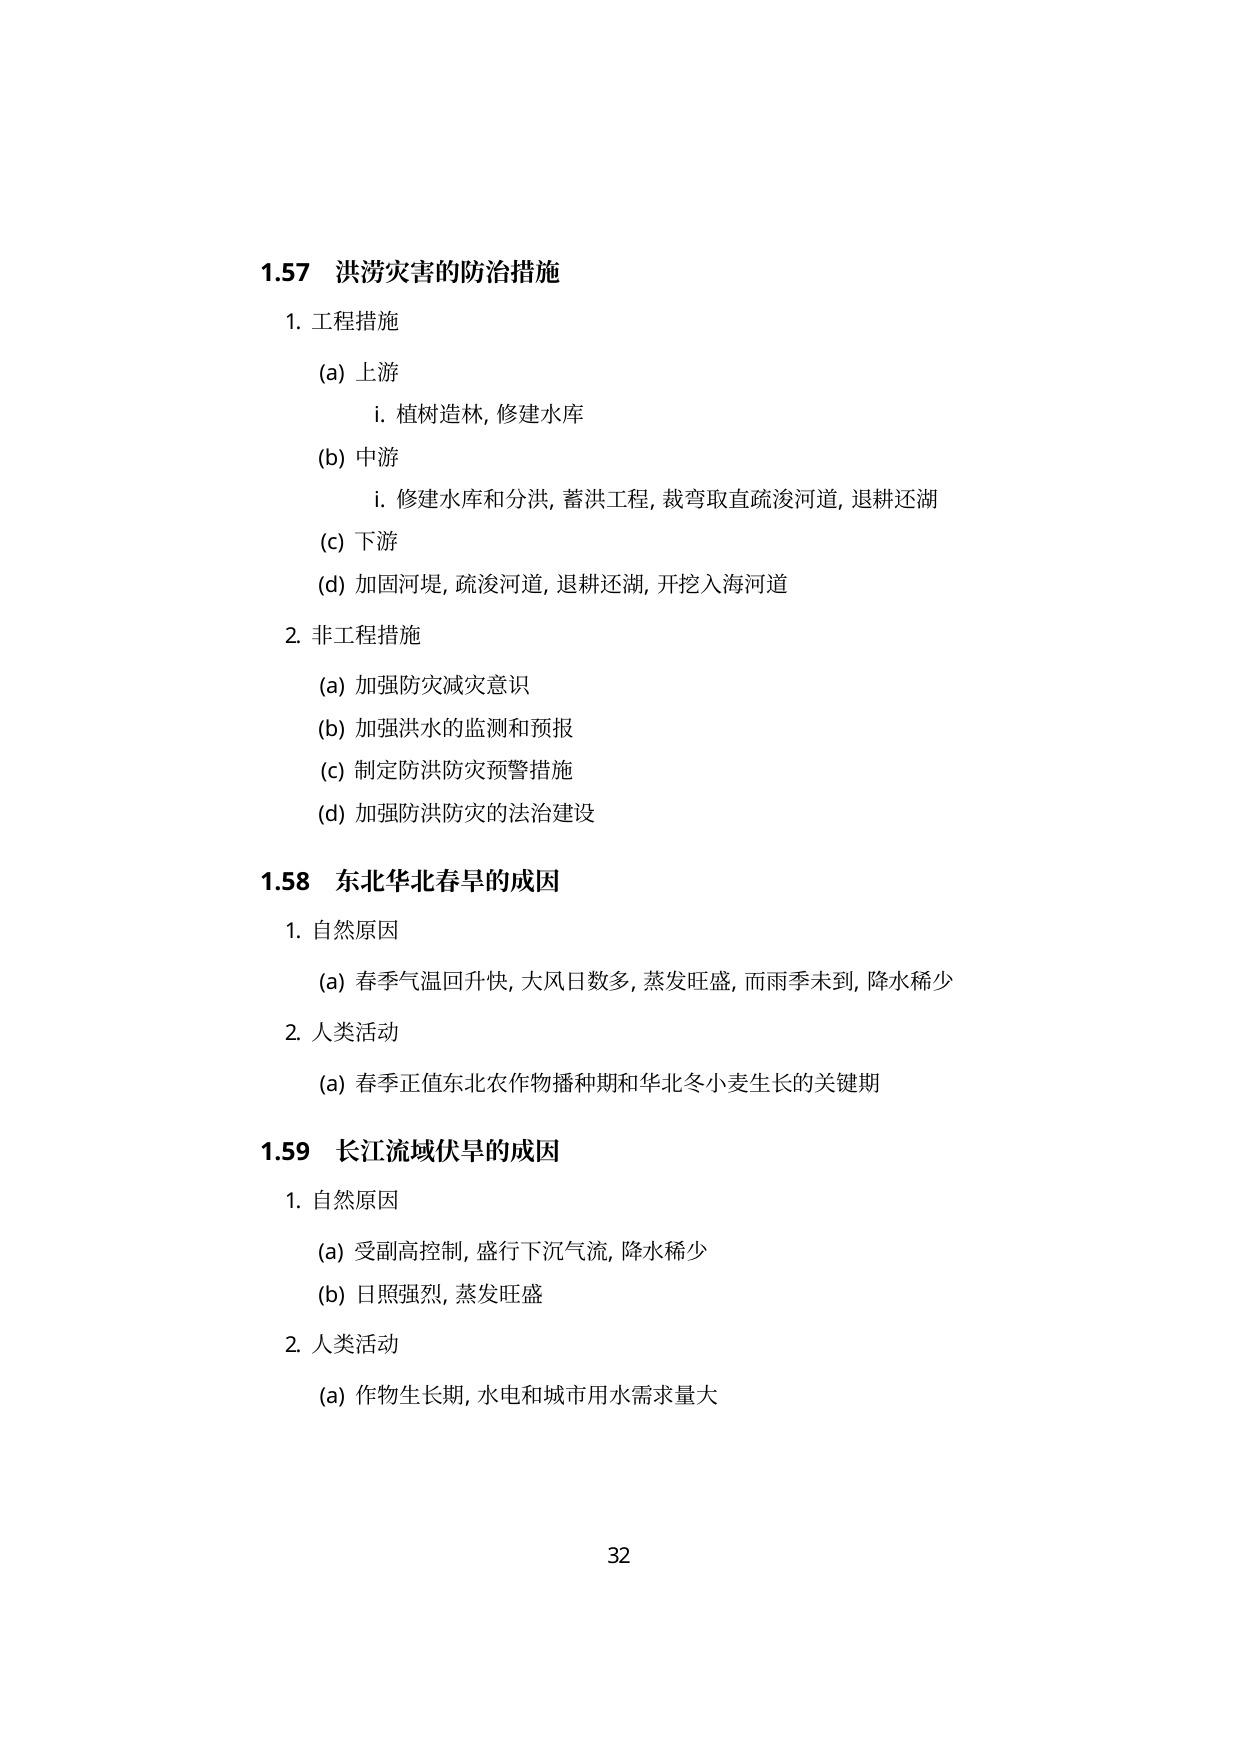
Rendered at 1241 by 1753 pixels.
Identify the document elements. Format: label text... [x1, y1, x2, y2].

text i. 植树造林, 修建水库 [374, 398, 964, 429]
text (a) 加强防灾减灾意识 [319, 669, 558, 700]
text . 非工程措施 [295, 618, 446, 649]
text . 人类活动 [295, 1328, 424, 1359]
text 2 [618, 1539, 654, 1570]
text 1 [260, 253, 274, 288]
text .57 洪涝灾害的防治措施 [274, 253, 585, 288]
text 1 [260, 1132, 274, 1168]
text (a) 上游 [319, 355, 426, 386]
text . 自然原因 [295, 914, 424, 945]
text (c) 制定防洪防灾预警措施 [321, 754, 623, 785]
text (a) 作物生长期, 水电和城市用水需求量大 [319, 1379, 746, 1410]
text .59 长江流域伏旱的成因 [274, 1132, 585, 1168]
text (c) 下游 [320, 525, 426, 556]
text (b) 日照强烈, 蒸发旺盛 [318, 1277, 737, 1308]
text . 工程措施 [295, 304, 426, 336]
text (a) 受副高控制, 盛行下沉气流, 降水稀少 [318, 1235, 737, 1266]
text (a) 春季正值东北农作物播种期和华北冬小麦生长的关键期 [319, 1066, 908, 1097]
text . 自然原因 [295, 1184, 424, 1215]
text i. 修建水库和分洪, 蓄洪工程, 裁弯取直疏浚河道, 退耕还湖 [374, 483, 964, 514]
text (d) 加强防洪防灾的法治建设 [318, 796, 623, 827]
text 1 [260, 862, 274, 898]
text 2 [284, 1016, 320, 1047]
text (a) 春季气温回升快, 大风日数多, 蒸发旺盛, 而雨季未到, 降水稀少 [319, 965, 983, 996]
text . 人类活动 [320, 1016, 983, 1047]
text .58 东北华北春旱的成因 [274, 862, 585, 898]
text (b) 中游 [318, 440, 964, 471]
text (b) 加强洪水的监测和预报 [318, 711, 623, 742]
text (d) 加固河堤, 疏浚河道, 退耕还湖, 开挖入海河道 [318, 567, 816, 598]
